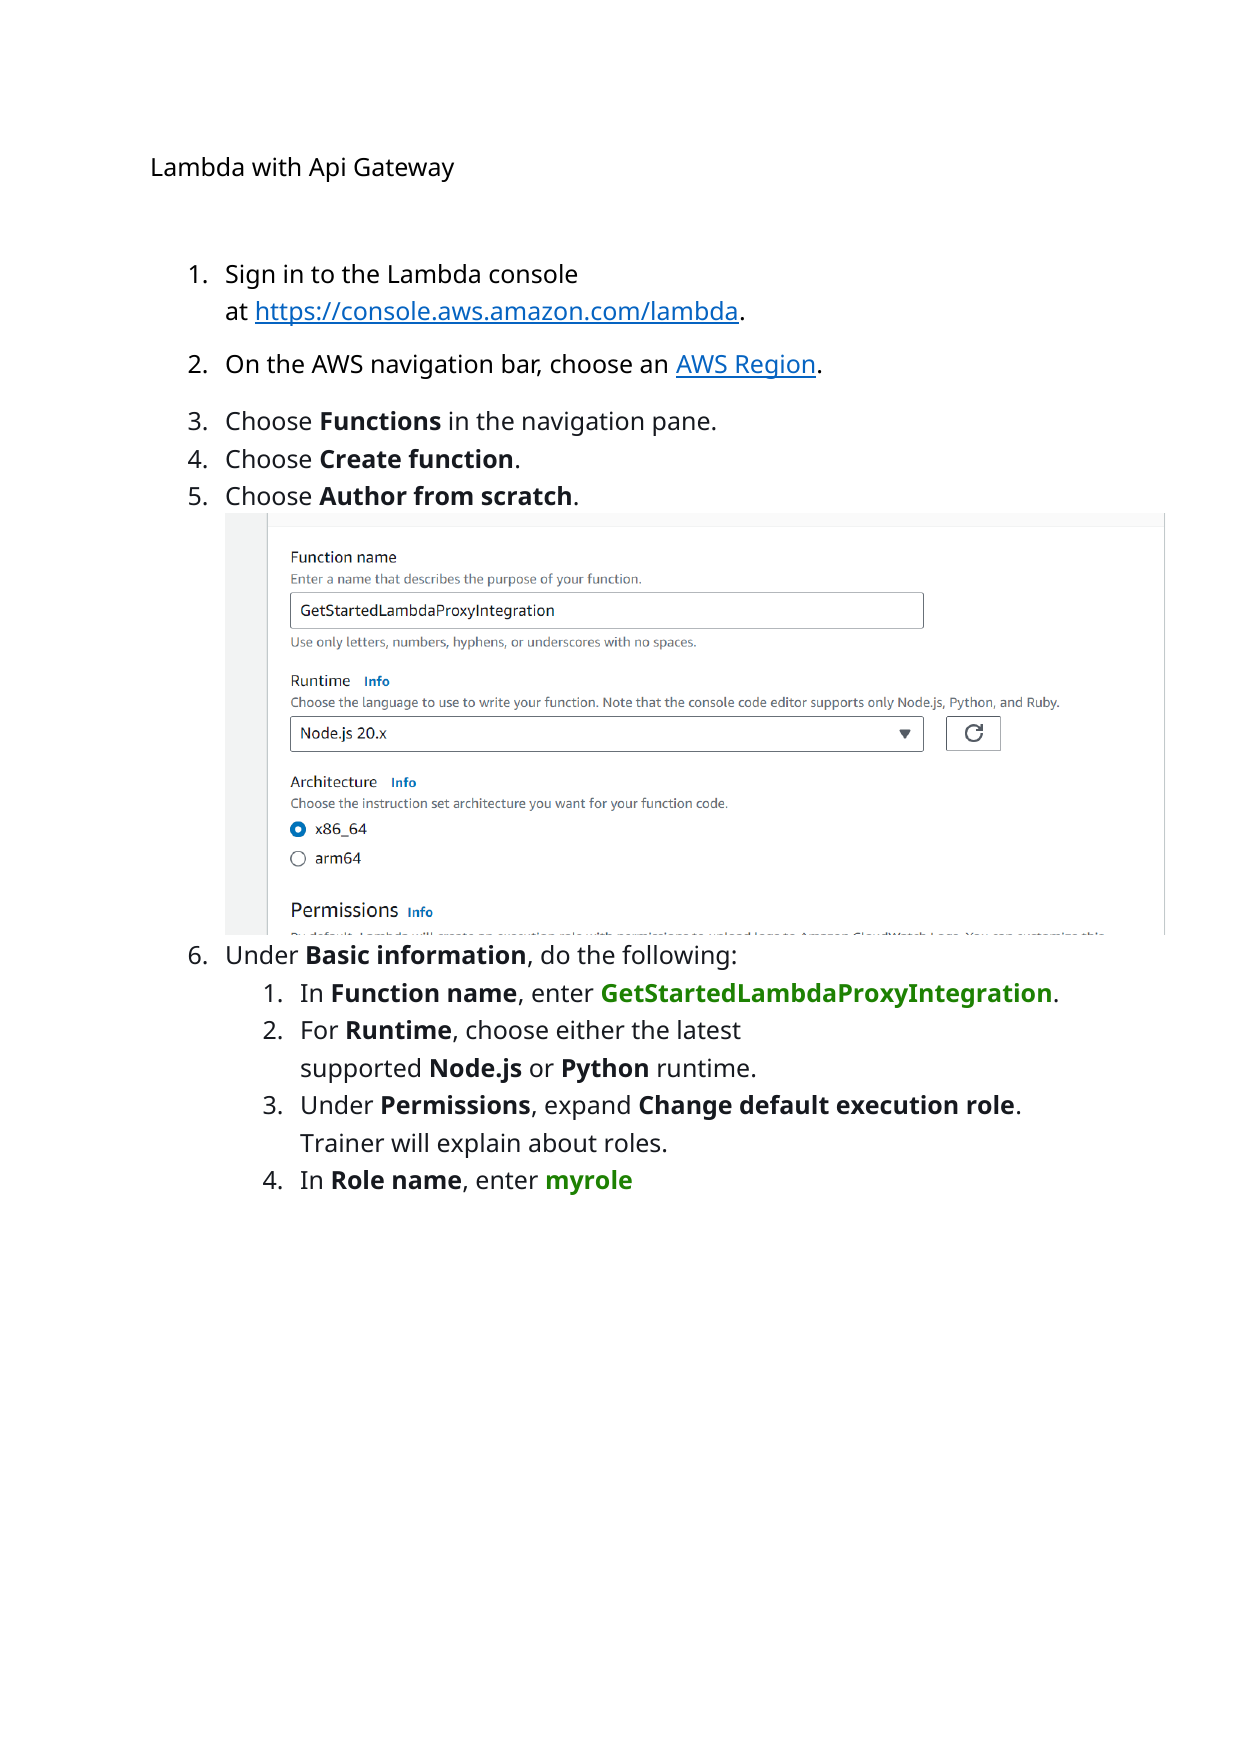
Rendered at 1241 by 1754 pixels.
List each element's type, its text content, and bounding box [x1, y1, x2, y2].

list In Function name, enter GetStartedLambdaProxyIntegration. [262, 972, 1090, 1009]
list In Role name, enter myrole [262, 1159, 1090, 1197]
list Choose Create function. [187, 438, 1090, 476]
list Choose Author from scratch. [187, 476, 1090, 513]
list For Runtime, choose either the latest supported Node.js or Python runtime. [262, 1009, 1090, 1084]
list Choose Functions in the navigation pane. [187, 401, 1090, 438]
picture [225, 513, 1166, 935]
list On the AWS navigation bar, choose an AWS Region. [187, 347, 1090, 381]
list Under Basic information, do the following: [187, 934, 1090, 972]
list Sign in to the Lambda console at https://console.aws.amazon.com/lambda. [187, 257, 1090, 328]
list Under Permissions, expand Change default execution role. Trainer will explain about roles. [262, 1084, 1090, 1159]
text Lambda with Api Gateway [150, 150, 1090, 184]
